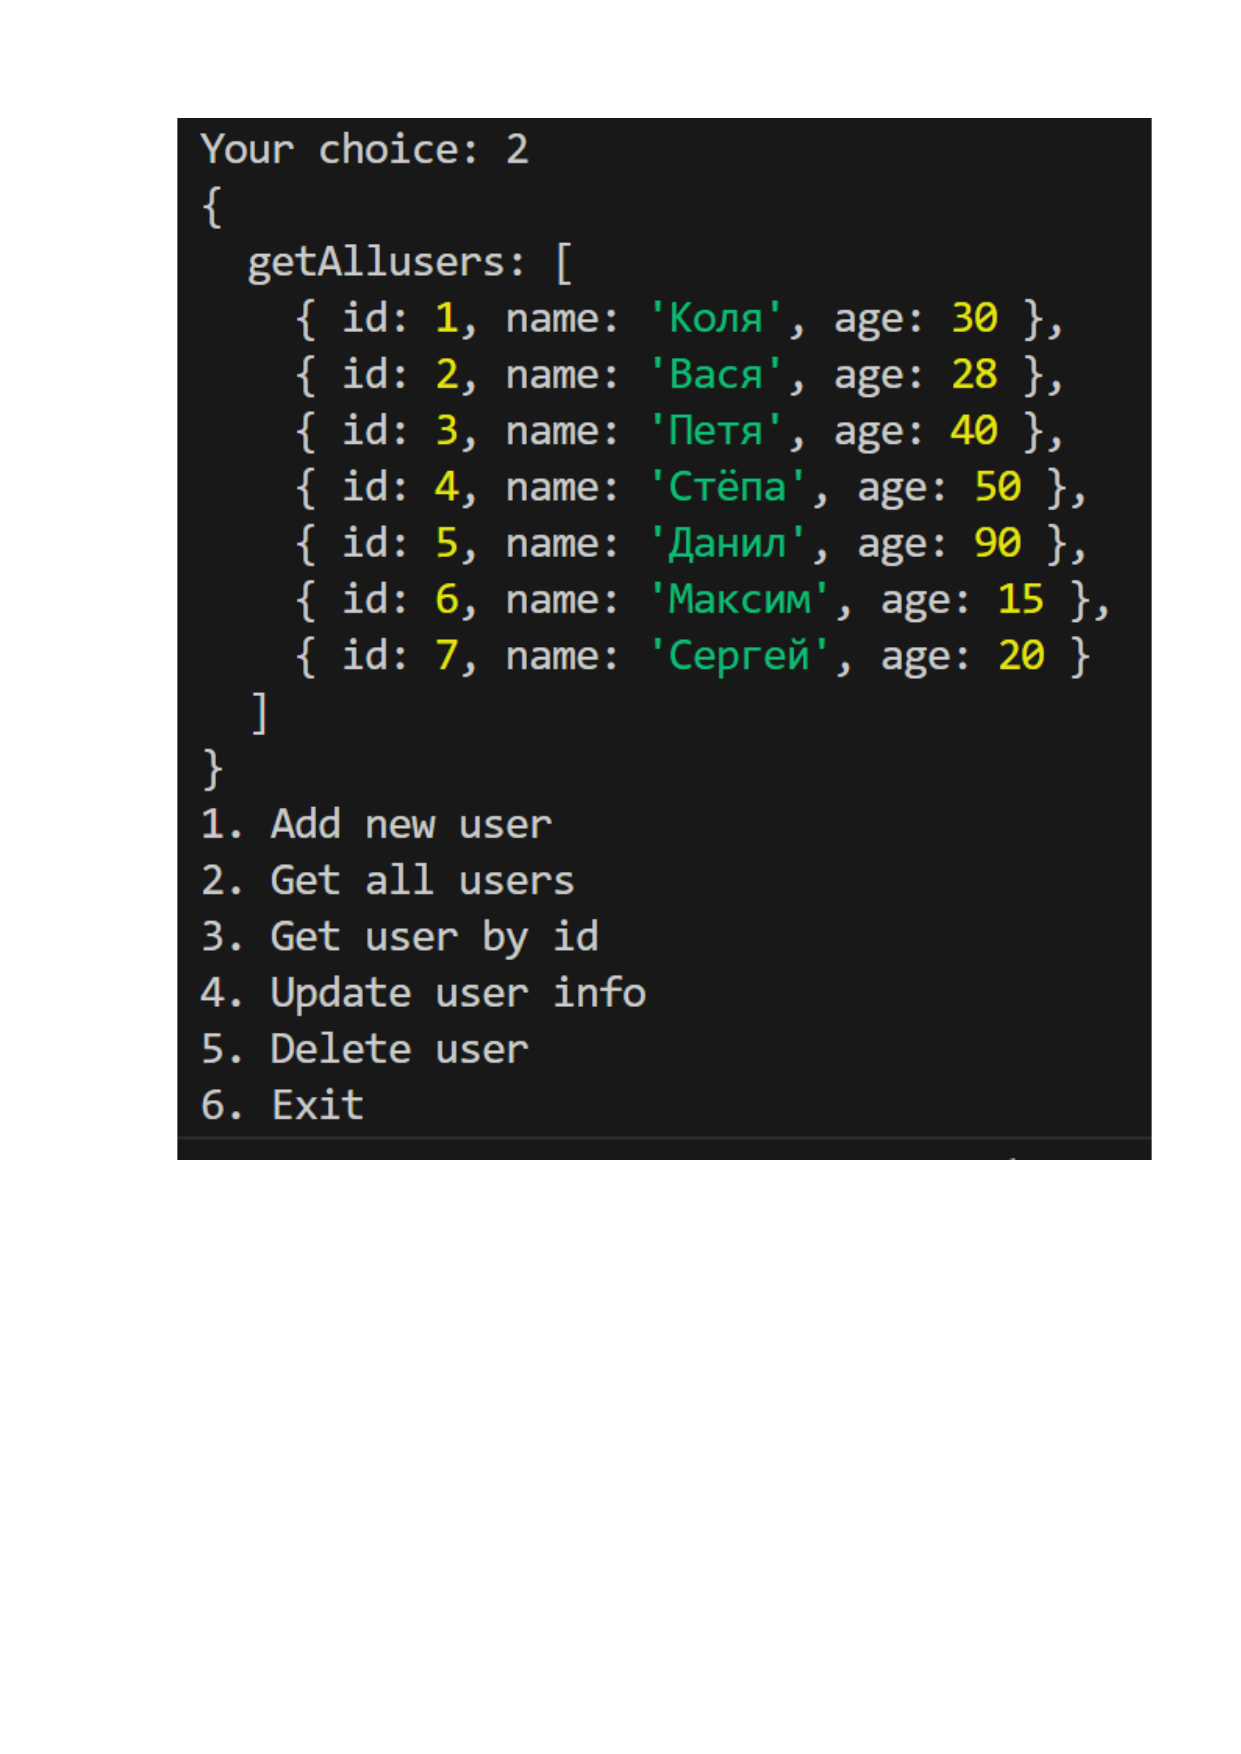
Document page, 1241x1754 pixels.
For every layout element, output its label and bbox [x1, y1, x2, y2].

picture [177, 118, 1152, 1160]
